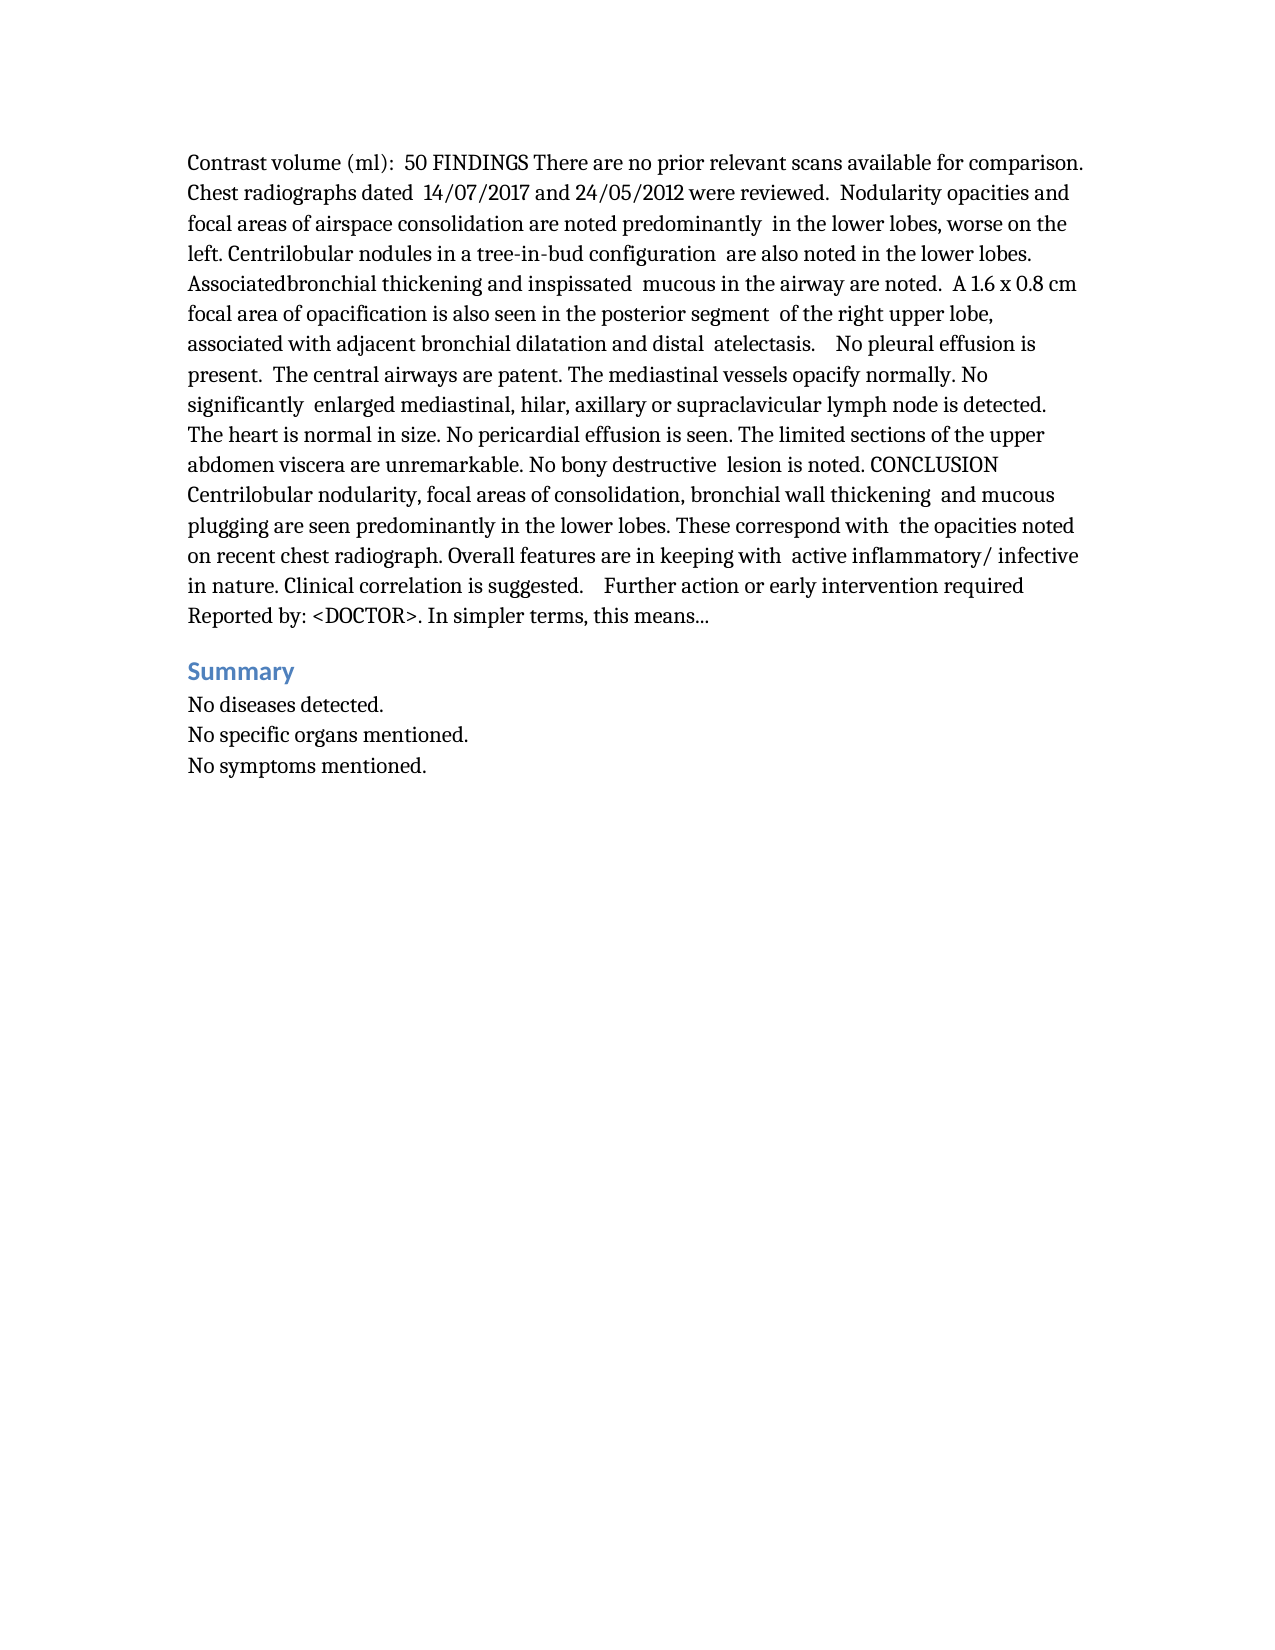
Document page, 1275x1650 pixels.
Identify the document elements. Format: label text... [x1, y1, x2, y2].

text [187, 150, 1087, 629]
text No diseases detected. No specific organs mentioned. No symptoms mentioned. [187, 692, 1087, 779]
subtitle Summary [187, 654, 1087, 687]
